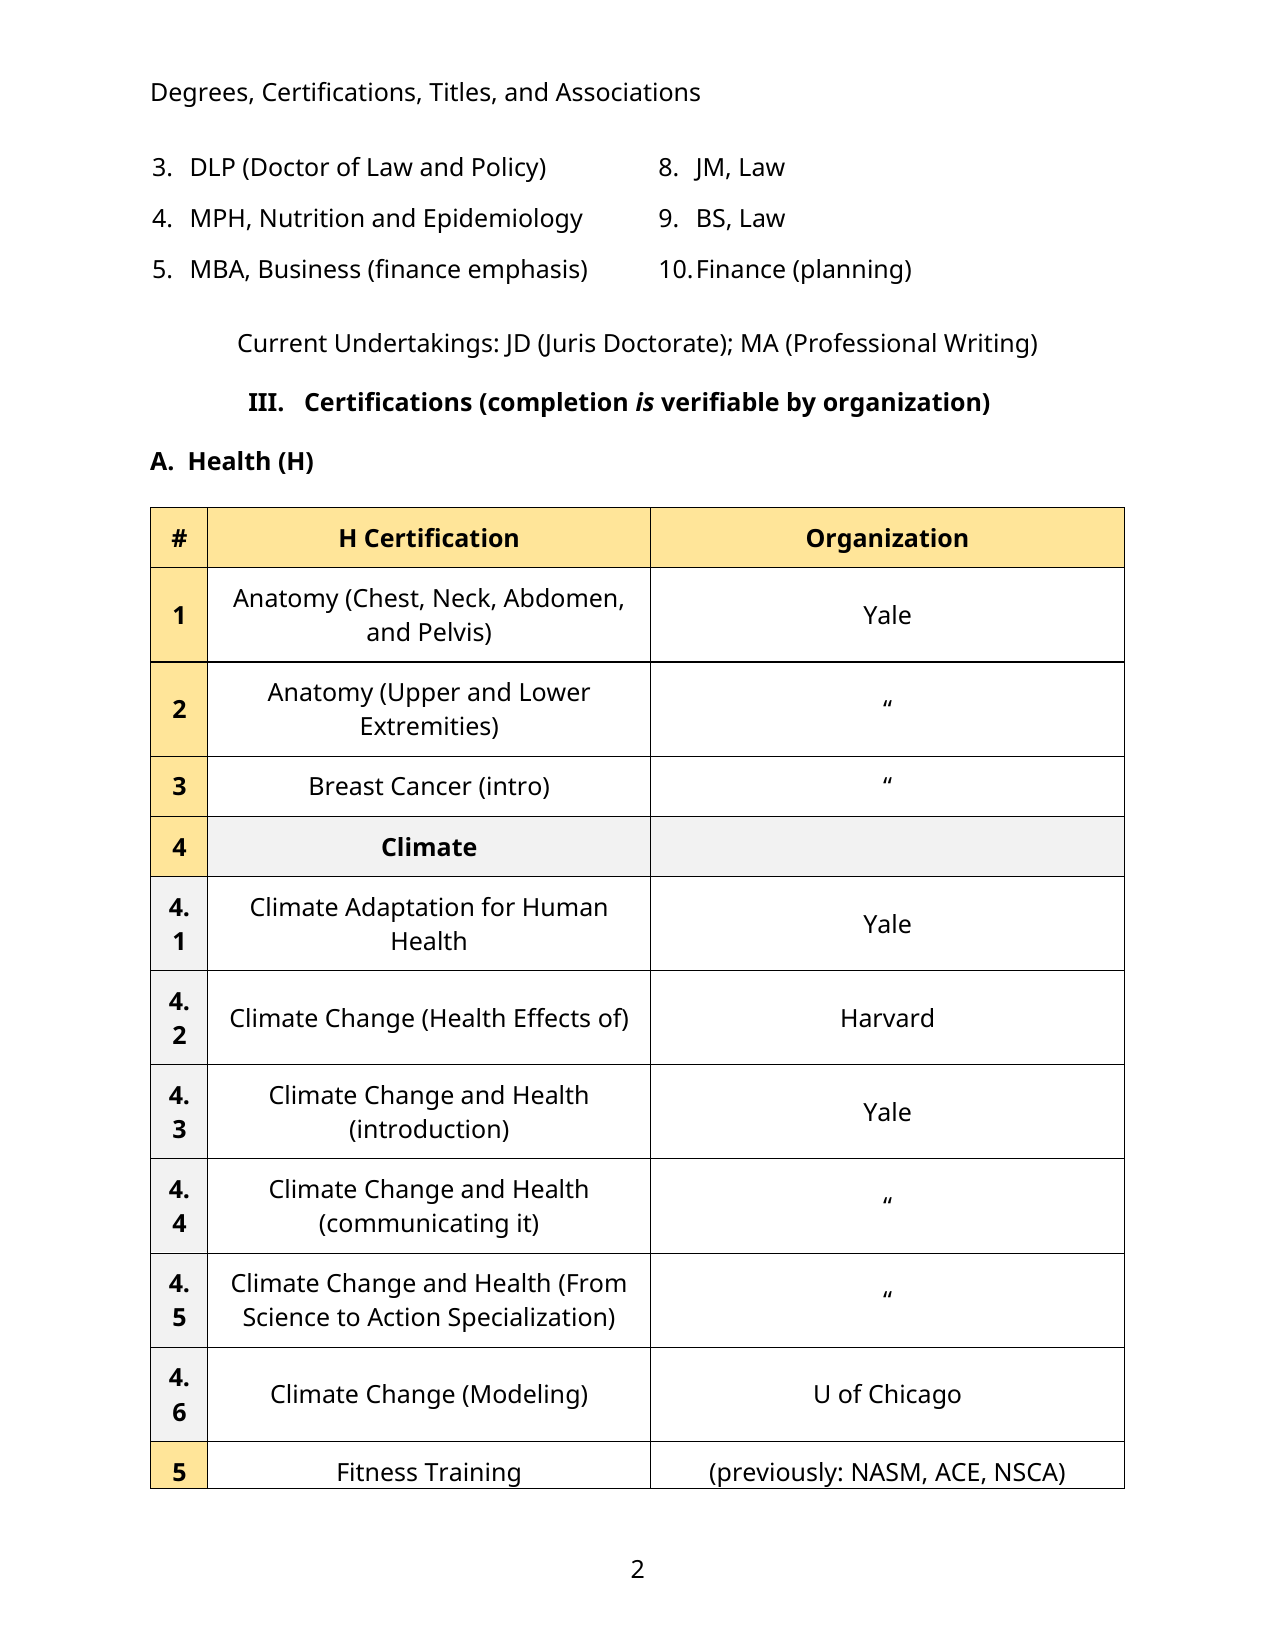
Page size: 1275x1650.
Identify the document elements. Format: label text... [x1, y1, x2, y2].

table_cell “ [651, 1254, 1124, 1347]
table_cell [651, 1442, 1124, 1488]
text Current Undertakings: JD (Juris Doctorate); MA (Professional Writing) [150, 325, 1125, 359]
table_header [647, 150, 1124, 313]
table_cell Climate Change and Health (communicating it) [208, 1159, 650, 1252]
table_cell 4.1 [151, 877, 207, 970]
table_cell 4.6 [151, 1348, 207, 1441]
table_cell 4.2 [151, 971, 207, 1064]
table_cell [651, 817, 1124, 876]
table_header Organization [651, 508, 1124, 567]
table_cell Breast Cancer (intro) [208, 757, 650, 816]
table_cell “ [651, 757, 1124, 816]
table_cell 4 [151, 817, 207, 876]
table_cell “ [651, 663, 1124, 756]
table_cell 1 [151, 568, 207, 661]
table_cell 2 [151, 663, 207, 756]
table_cell 3 [151, 757, 207, 816]
table_cell 5 [151, 1442, 207, 1488]
table_cell Climate [208, 817, 650, 876]
table_cell Anatomy (Upper and Lower Extremities) [208, 663, 650, 756]
table_cell Climate Adaptation for Human Health [208, 877, 650, 970]
table_cell Fitness Training [208, 1442, 650, 1488]
table_cell Climate Change (Modeling) [208, 1348, 650, 1441]
table_cell “ [651, 1159, 1124, 1252]
table_cell 4.4 [151, 1159, 207, 1252]
table_cell Yale [651, 877, 1124, 970]
table_header # [151, 508, 207, 567]
table_cell Climate Change (Health Effects of) [208, 971, 650, 1064]
table_cell Yale [651, 1065, 1124, 1158]
table_cell Climate Change and Health (introduction) [208, 1065, 650, 1158]
table_cell U of Chicago [651, 1348, 1124, 1441]
table_cell 4.3 [151, 1065, 207, 1158]
table_cell Anatomy (Chest, Neck, Abdomen, and Pelvis) [208, 568, 650, 661]
table_cell 4.5 [151, 1254, 207, 1347]
table_cell Yale [651, 568, 1124, 661]
table_header H Certification [208, 508, 650, 567]
table_cell Climate Change and Health (From Science to Action Specialization) [208, 1254, 650, 1347]
table_cell Harvard [651, 971, 1124, 1064]
subtitle Health (H) [150, 443, 1125, 478]
subtitle Certifications (completion is verifiable by organization) [150, 384, 1125, 418]
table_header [141, 150, 647, 313]
